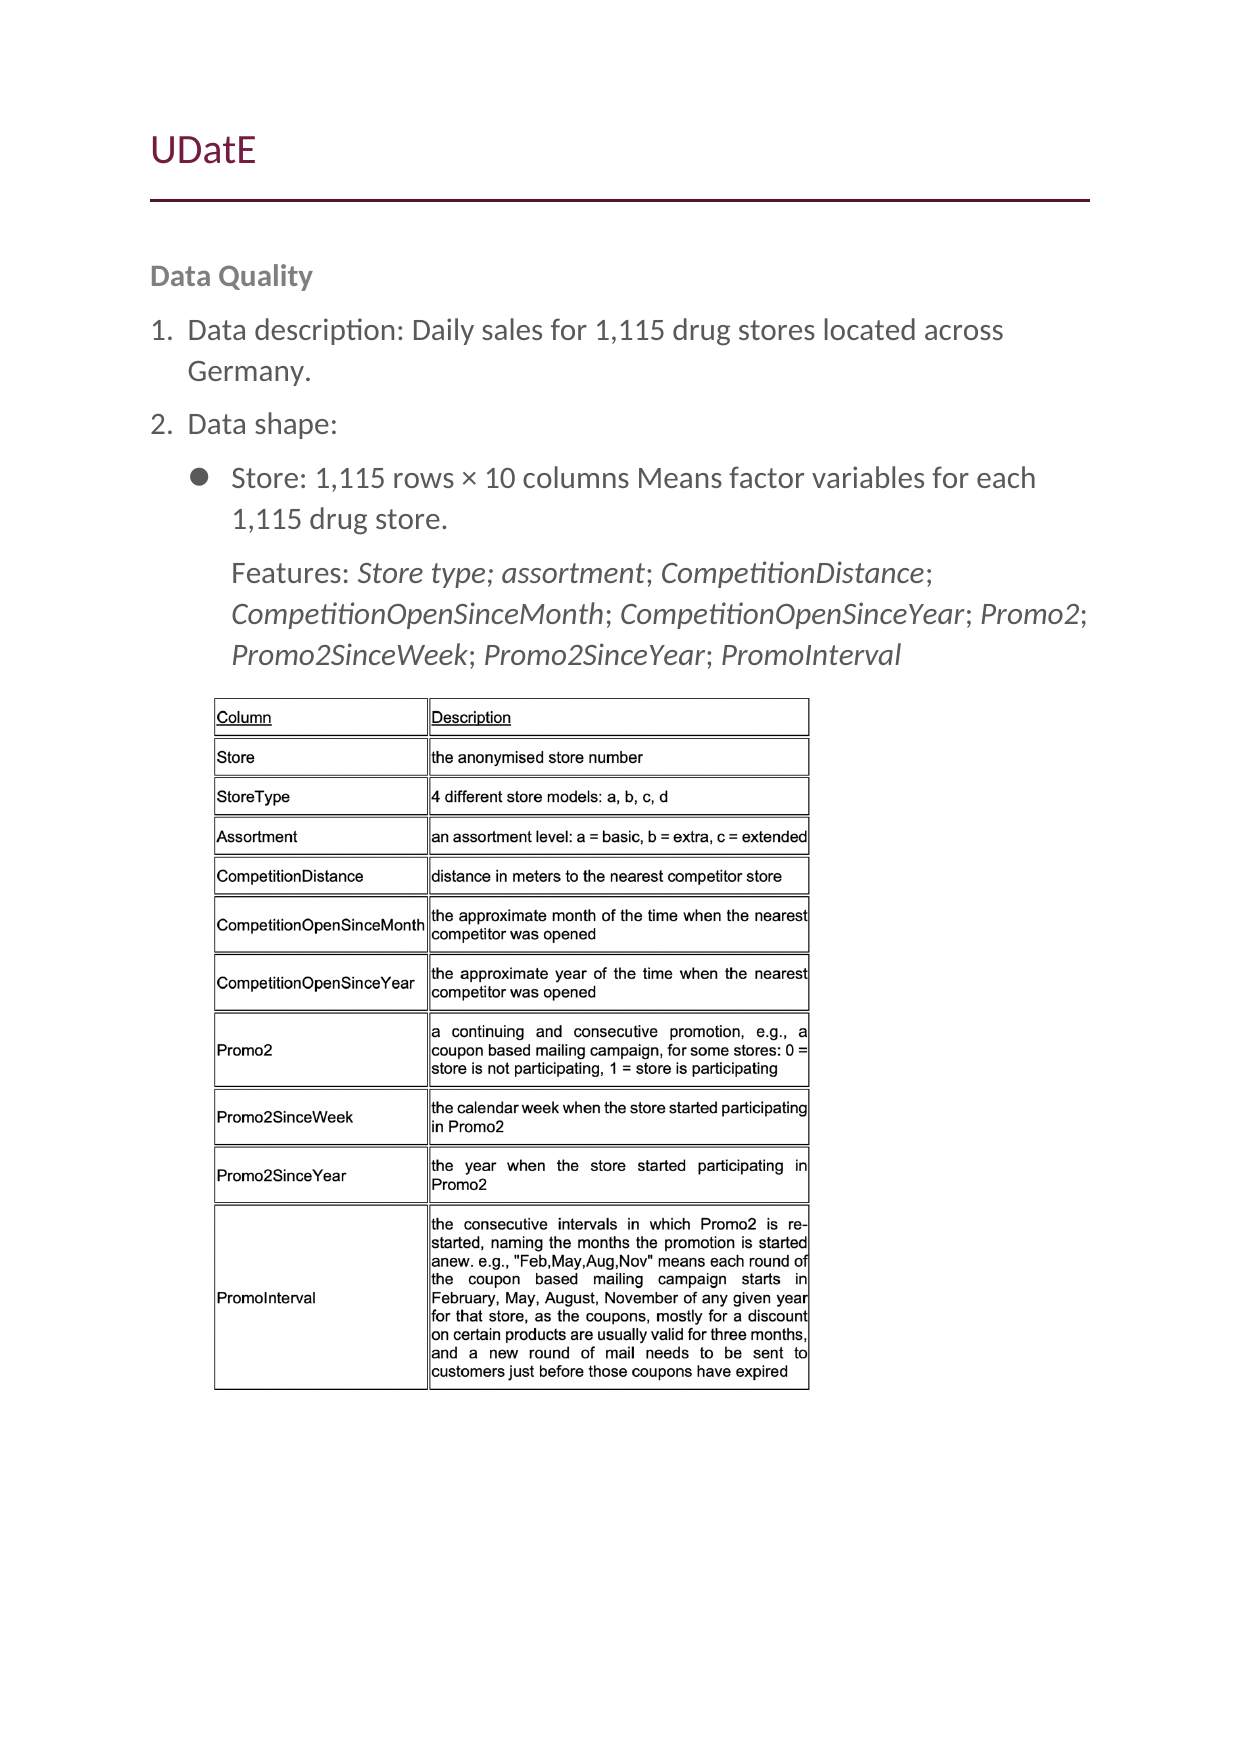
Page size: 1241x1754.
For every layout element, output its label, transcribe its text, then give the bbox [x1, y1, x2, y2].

list Store: 1,115 rows × 10 columns Means factor variables for each 1,115 drug store. [187, 458, 1090, 537]
subtitle UDatE [150, 123, 1090, 199]
subtitle Data Quality [150, 256, 1090, 294]
list Features: Store type; assortment; CompetitionDistance; CompetitionOpenSinceMonth; CompetitionOpenSinceYear; Promo2; Promo2SinceWeek; Promo2SinceYear; PromoInterval [231, 553, 1090, 673]
picture [194, 688, 828, 1403]
list Data description: Daily sales for 1,115 drug stores located across Germany. [150, 309, 1090, 389]
list Data shape: [150, 404, 1090, 442]
